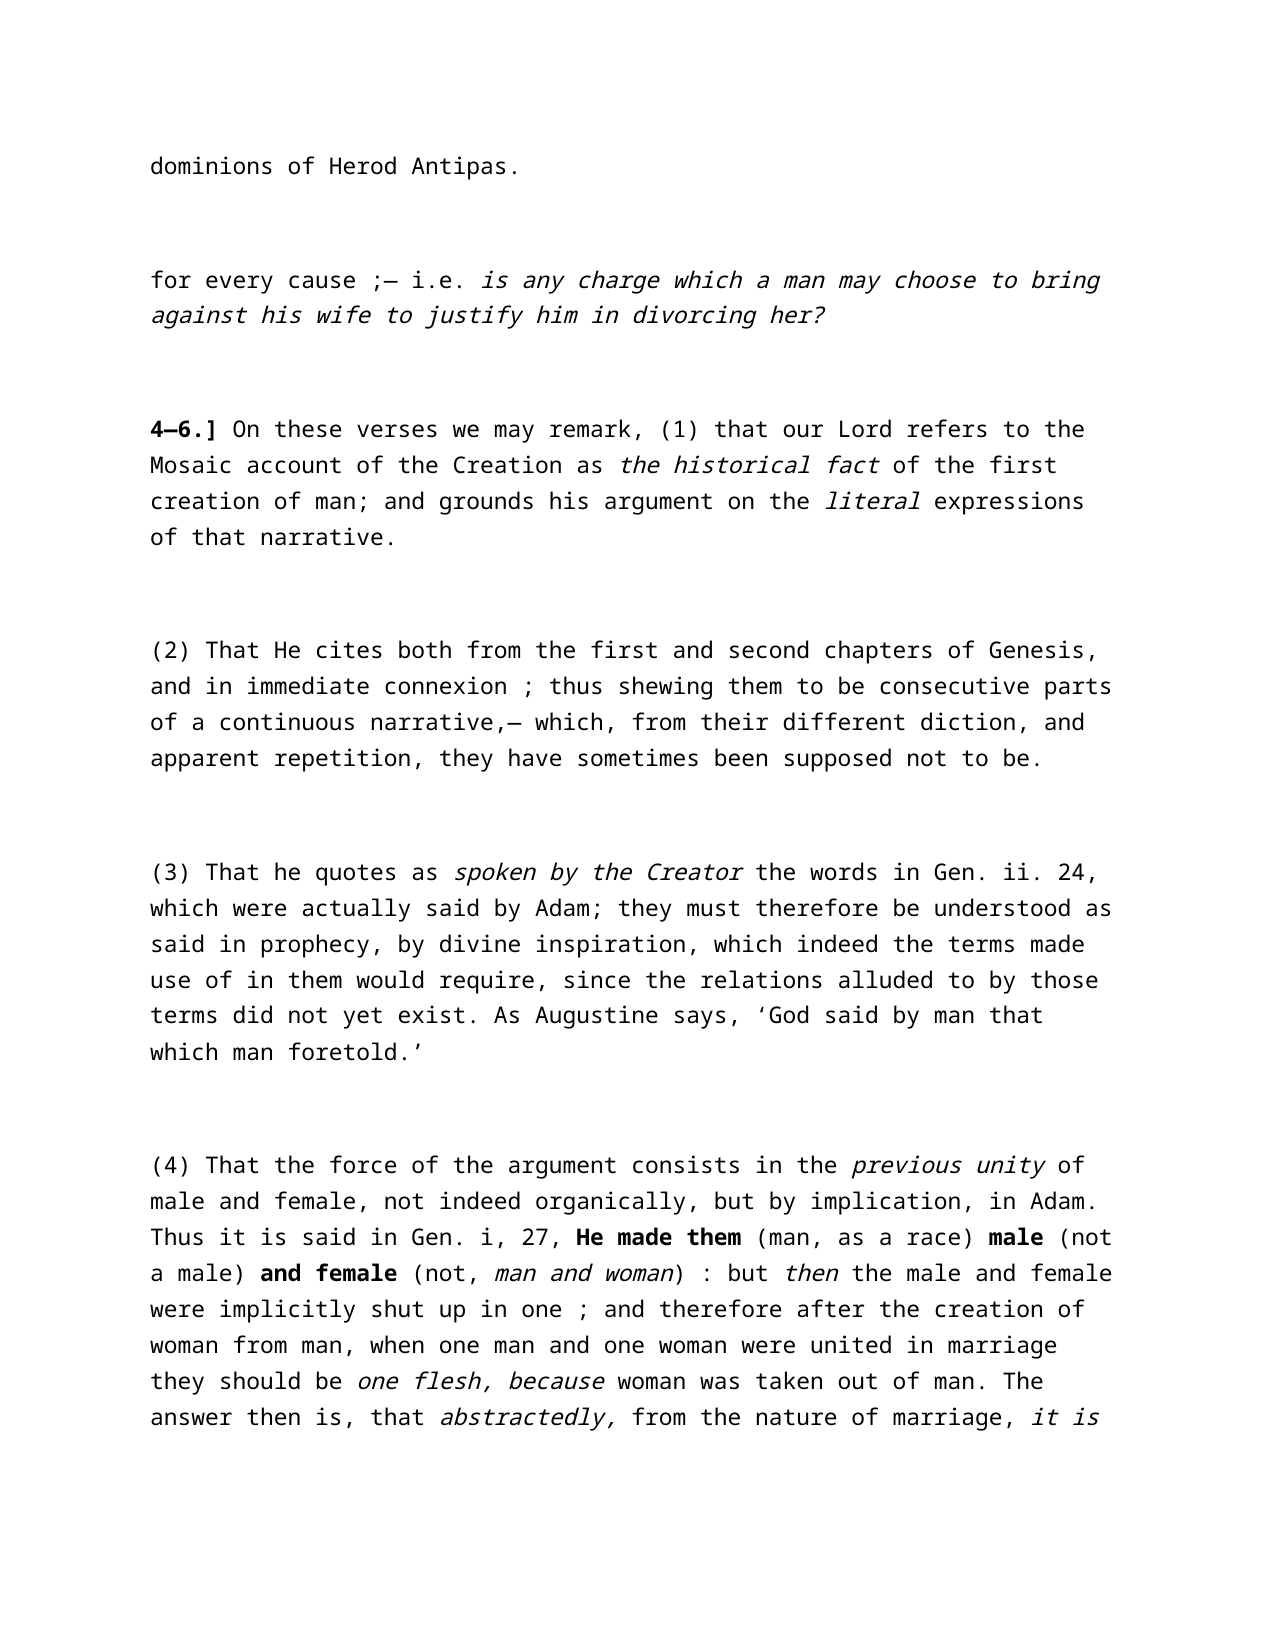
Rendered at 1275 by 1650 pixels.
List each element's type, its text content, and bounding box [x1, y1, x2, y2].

text for every cause ;— i.e. is any charge which a man may choose to bring against his wife to justify him in divorcing her? [150, 263, 1125, 331]
text (2) That He cites both from the first and second chapters of Genesis, and in immediate connexion ; thus shewing them to be consecutive parts of a continuous narrative,— which, from their different diction, and apparent repetition, they have sometimes been supposed not to be. [150, 634, 1125, 773]
text (3) That he quotes as spoken by the Creator the words in Gen. ii. 24, which were actually said by Adam; they must therefore be understood as said in prophecy, by divine inspiration, which indeed the terms made use of in them would require, since the relations alluded to by those terms did not yet exist. As Augustine says, ‘God said by man that which man foretold.’ [150, 856, 1125, 1067]
text 4—6.] On these verses we may remark, (1) that our Lord refers to the Mosaic account of the Creation as the historical fact of the first creation of man; and grounds his argument on the literal expressions of that narrative. [150, 413, 1125, 552]
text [150, 1149, 1125, 1432]
text dominions of Herod Antipas. [150, 150, 1125, 181]
